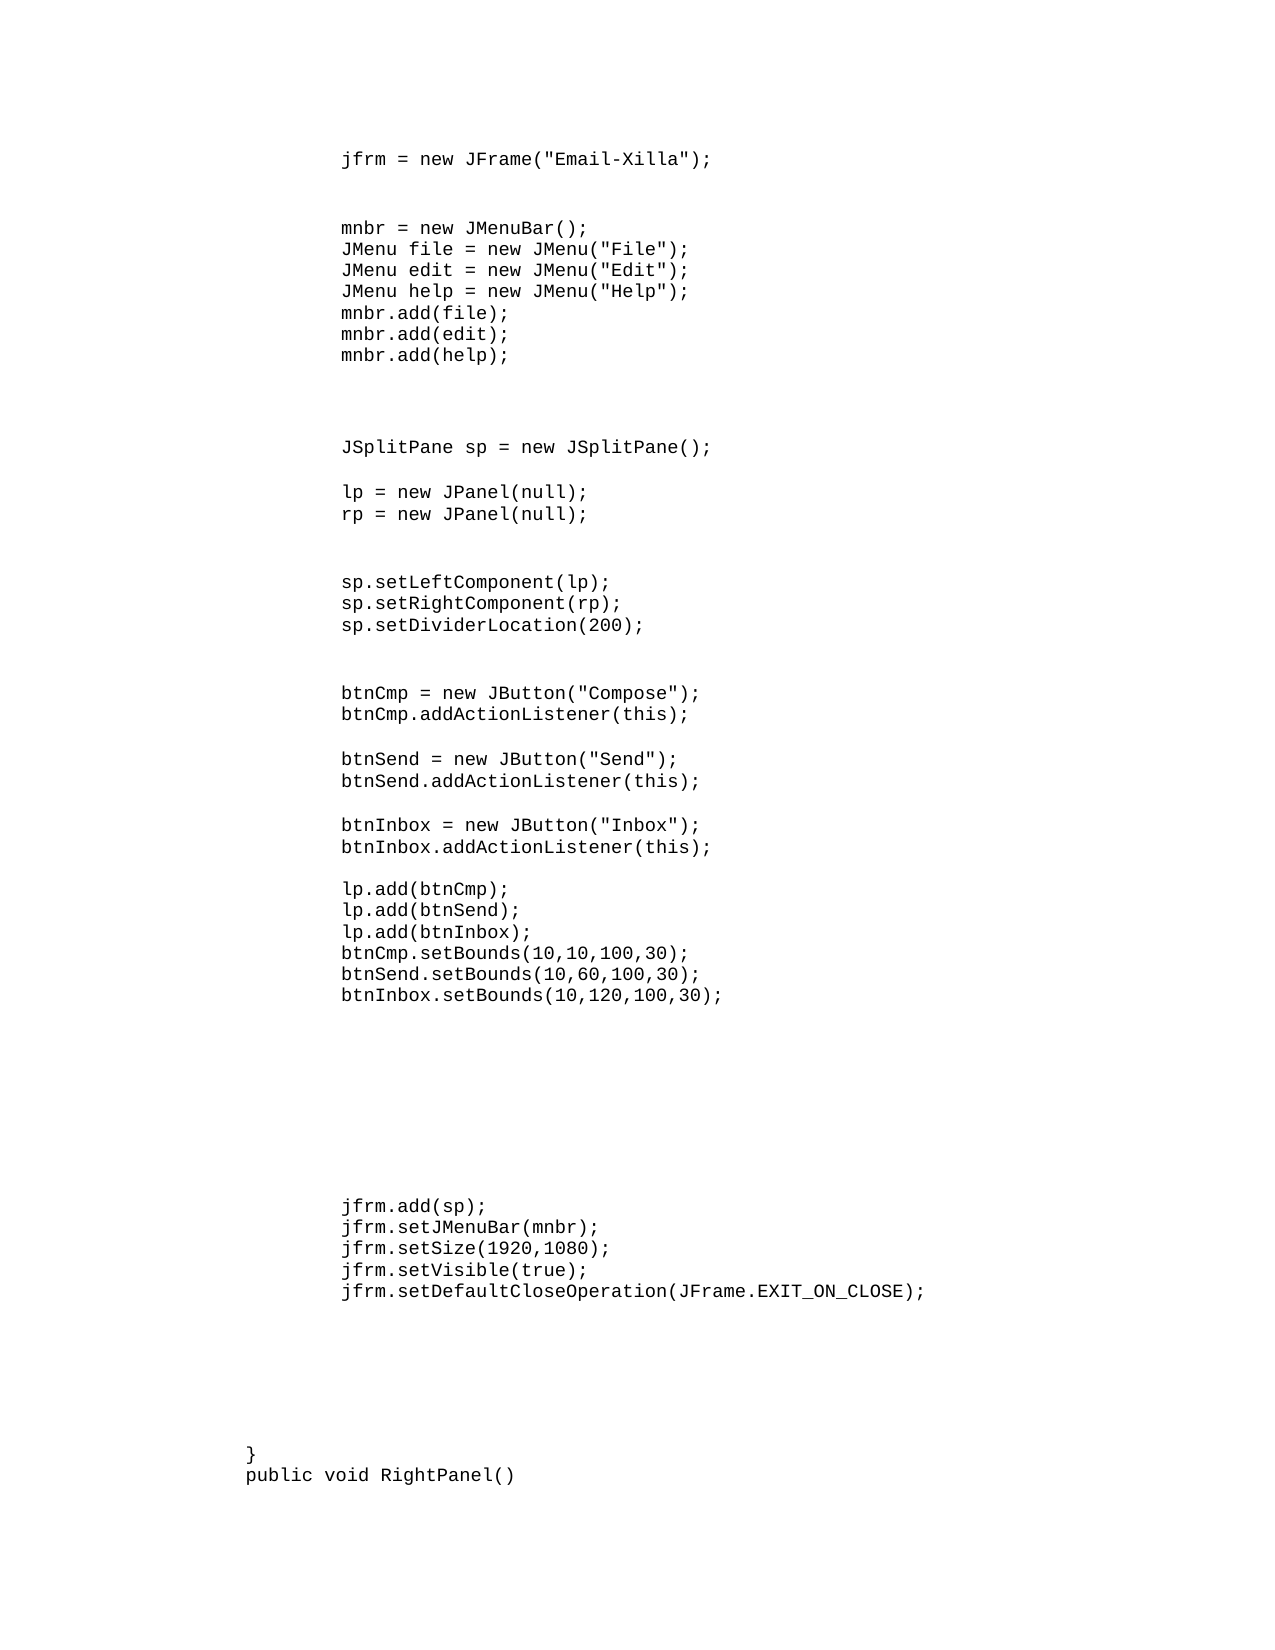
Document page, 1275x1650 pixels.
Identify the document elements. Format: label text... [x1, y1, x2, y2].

text jfrm.setJMenuBar(mnbr); [150, 1218, 1125, 1239]
text btnCmp.setBounds(10,10,100,30); [150, 944, 1125, 965]
text btnCmp.addActionListener(this); [150, 705, 1125, 726]
text lp.add(btnInbox); [150, 922, 1125, 944]
text sp.setLeftComponent(lp); [150, 573, 1125, 594]
text mnbr.add(help); [150, 346, 1125, 367]
text btnInbox.setBounds(10,120,100,30); [150, 986, 1125, 1007]
text lp.add(btnCmp); [150, 880, 1125, 901]
text jfrm.setSize(1920,1080); [150, 1239, 1125, 1260]
text mnbr.add(edit); [150, 325, 1125, 346]
text jfrm.add(sp); [150, 1197, 1125, 1218]
text mnbr = new JMenuBar(); [150, 218, 1125, 240]
text btnSend = new JButton("Send"); [150, 750, 1125, 771]
text btnInbox.addActionListener(this); [150, 837, 1125, 859]
text btnSend.addActionListener(this); [150, 771, 1125, 793]
text sp.setRightComponent(rp); [150, 594, 1125, 615]
text btnCmp = new JButton("Compose"); [150, 684, 1125, 705]
text JMenu file = new JMenu("File"); [150, 240, 1125, 261]
text lp = new JPanel(null); [150, 483, 1125, 504]
text jfrm.setVisible(true); [150, 1260, 1125, 1282]
text rp = new JPanel(null); [150, 504, 1125, 526]
text sp.setDividerLocation(200); [150, 615, 1125, 637]
text } [150, 1445, 1125, 1466]
text mnbr.add(file); [150, 303, 1125, 325]
text public void RightPanel() [150, 1466, 1125, 1487]
text jfrm.setDefaultCloseOperation(JFrame.EXIT_ON_CLOSE); [150, 1282, 1125, 1303]
text JMenu edit = new JMenu("Edit"); [150, 261, 1125, 282]
text btnInbox = new JButton("Inbox"); [150, 816, 1125, 837]
text jfrm = new JFrame("Email-Xilla"); [150, 150, 1125, 171]
text JMenu help = new JMenu("Help"); [150, 282, 1125, 303]
text JSplitPane sp = new JSplitPane(); [150, 438, 1125, 459]
text btnSend.setBounds(10,60,100,30); [150, 965, 1125, 986]
text lp.add(btnSend); [150, 901, 1125, 922]
